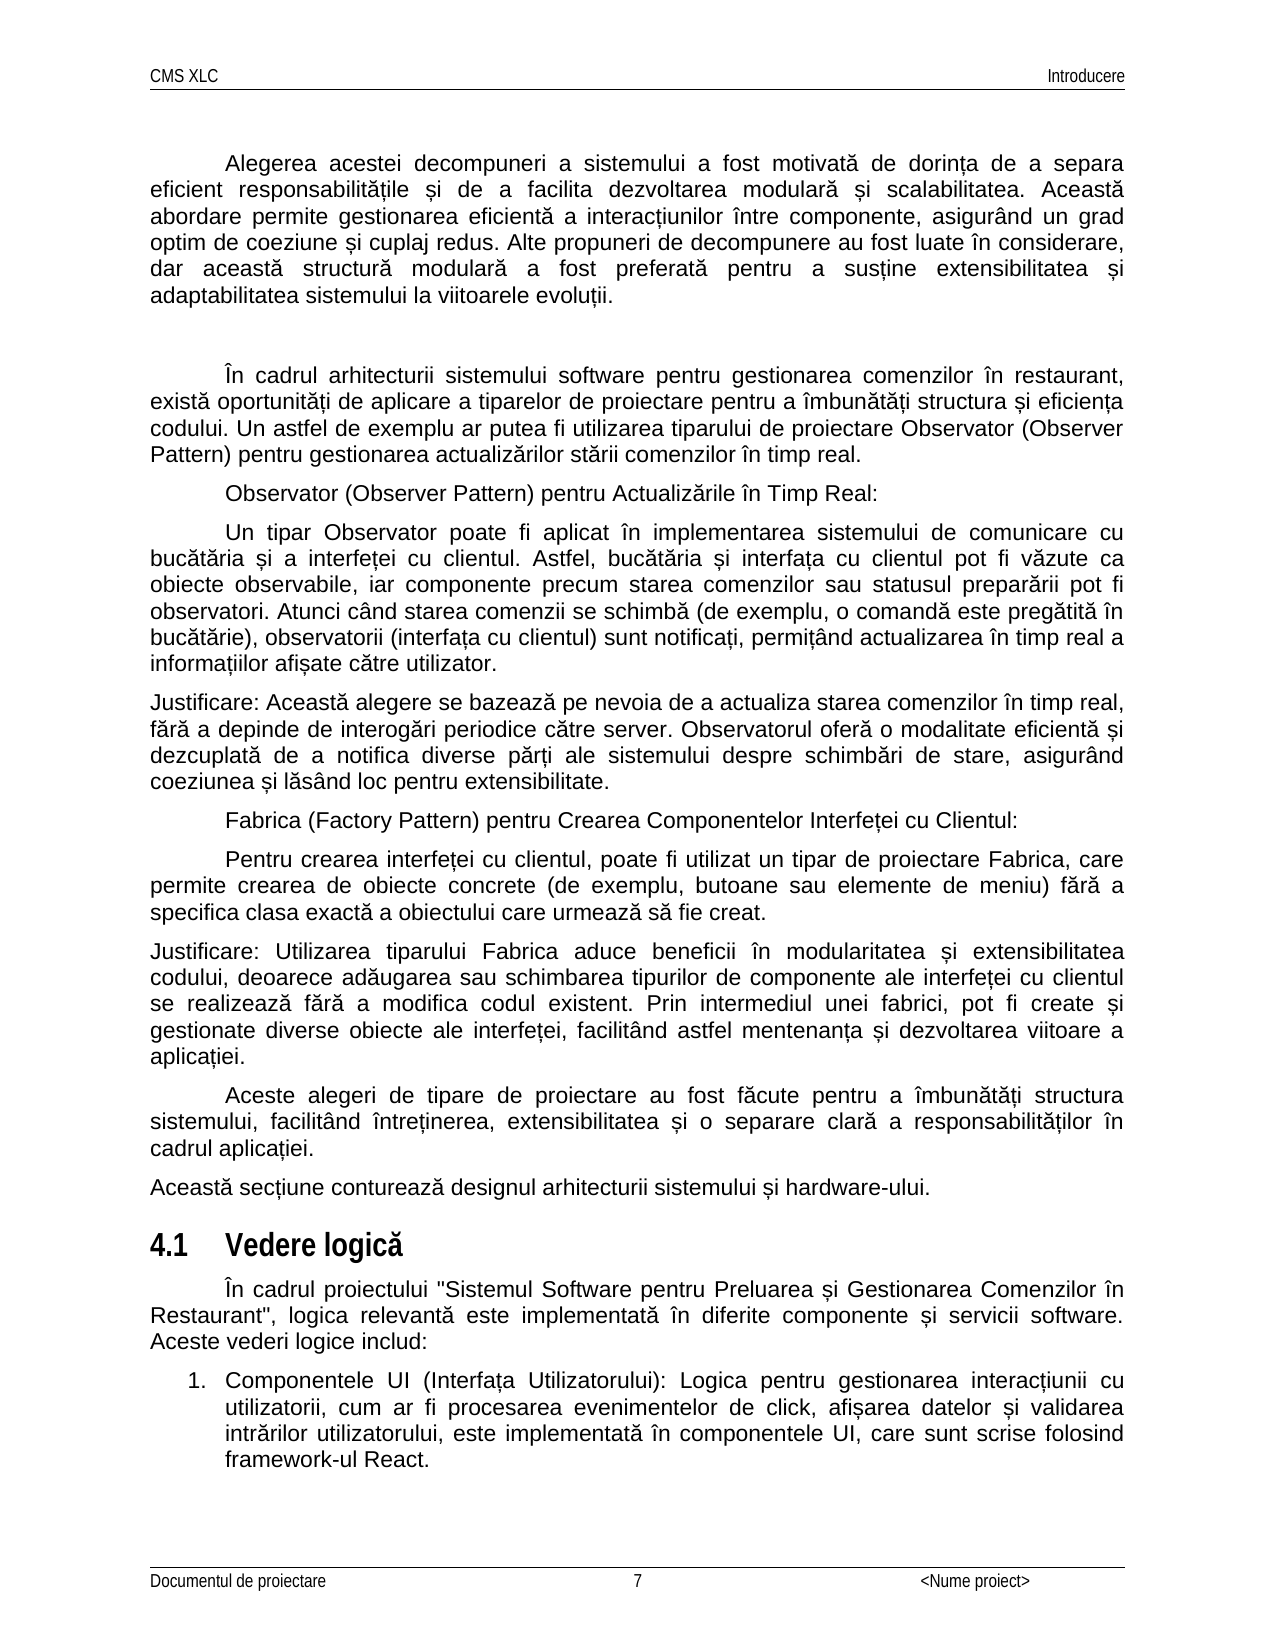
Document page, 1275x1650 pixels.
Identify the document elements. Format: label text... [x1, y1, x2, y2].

text Observator (Observer Pattern) pentru Actualizările în Timp Real: [150, 480, 1125, 506]
text Justificare: Utilizarea tiparului Fabrica aduce beneficii în modularitatea și extensibilitatea codului, deoarece adăugarea sau schimbarea tipurilor de componente ale interfeței cu clientul se realizează fără a modifica codul existent. Prin intermediul unei fabrici, pot fi create și gestionate diverse obiecte ale interfeței, facilitând astfel mentenanța și dezvoltarea viitoare a aplicației. [150, 938, 1125, 1069]
text Un tipar Observator poate fi aplicat în implementarea sistemului de comunicare cu bucătăria și a interfeței cu clientul. Astfel, bucătăria și interfața cu clientul pot fi văzute ca obiecte observabile, iar componente precum starea comenzilor sau statusul preparării pot fi observatori. Atunci când starea comenzii se schimbă (de exemplu, o comandă este pregătită în bucătărie), observatorii (interfața cu clientul) sunt notificați, permițând actualizarea în timp real a informațiilor afișate către utilizator. [150, 519, 1125, 677]
text Această secțiune conturează designul arhitecturii sistemului și hardware-ului. [150, 1173, 1125, 1200]
text Fabrica (Factory Pattern) pentru Crearea Componentelor Interfeței cu Clientul: [150, 807, 1125, 833]
text În cadrul arhitecturii sistemului software pentru gestionarea comenzilor în restaurant, există oportunități de aplicare a tiparelor de proiectare pentru a îmbunătăți structura și eficiența codului. Un astfel de exemplu ar putea fi utilizarea tiparului de proiectare Observator (Observer Pattern) pentru gestionarea actualizărilor stării comenzilor în timp real. [150, 362, 1125, 467]
subtitle Vedere logică [150, 1225, 1125, 1263]
text Alegerea acestei decompuneri a sistemului a fost motivată de dorința de a separa eficient responsabilitățile și de a facilita dezvoltarea modulară și scalabilitatea. Această abordare permite gestionarea eficientă a interacțiunilor între componente, asigurând un grad optim de coeziune și cuplaj redus. Alte propuneri de decompunere au fost luate în considerare, dar această structură modulară a fost preferată pentru a susține extensibilitatea și adaptabilitatea sistemului la viitoarele evoluții. [150, 150, 1125, 308]
text Justificare: Această alegere se bazează pe nevoia de a actualiza starea comenzilor în timp real, fără a depinde de interogări periodice către server. Observatorul oferă o modalitate eficientă și dezcuplată de a notifica diverse părți ale sistemului despre schimbări de stare, asigurând coeziunea și lăsând loc pentru extensibilitate. [150, 689, 1125, 795]
text Pentru crearea interfeței cu clientul, poate fi utilizat un tipar de proiectare Fabrica, care permite crearea de obiecte concrete (de exemplu, butoane sau elemente de meniu) fără a specifica clasa exactă a obiectului care urmează să fie creat. [150, 846, 1125, 925]
text În cadrul proiectului "Sistemul Software pentru Preluarea și Gestionarea Comenzilor în Restaurant", logica relevantă este implementată în diferite componente și servicii software. Aceste vederi logice includ: [150, 1276, 1125, 1354]
list Componentele UI (Interfața Utilizatorului): Logica pentru gestionarea interacțiunii cu utilizatorii, cum ar fi procesarea evenimentelor de click, afișarea datelor și validarea intrărilor utilizatorului, este implementată în componentele UI, care sunt scrise folosind framework-ul React. [187, 1367, 1125, 1472]
text Aceste alegeri de tipare de proiectare au fost făcute pentru a îmbunătăți structura sistemului, facilitând întreținerea, extensibilitatea și o separare clară a responsabilităților în cadrul aplicației. [150, 1082, 1125, 1161]
